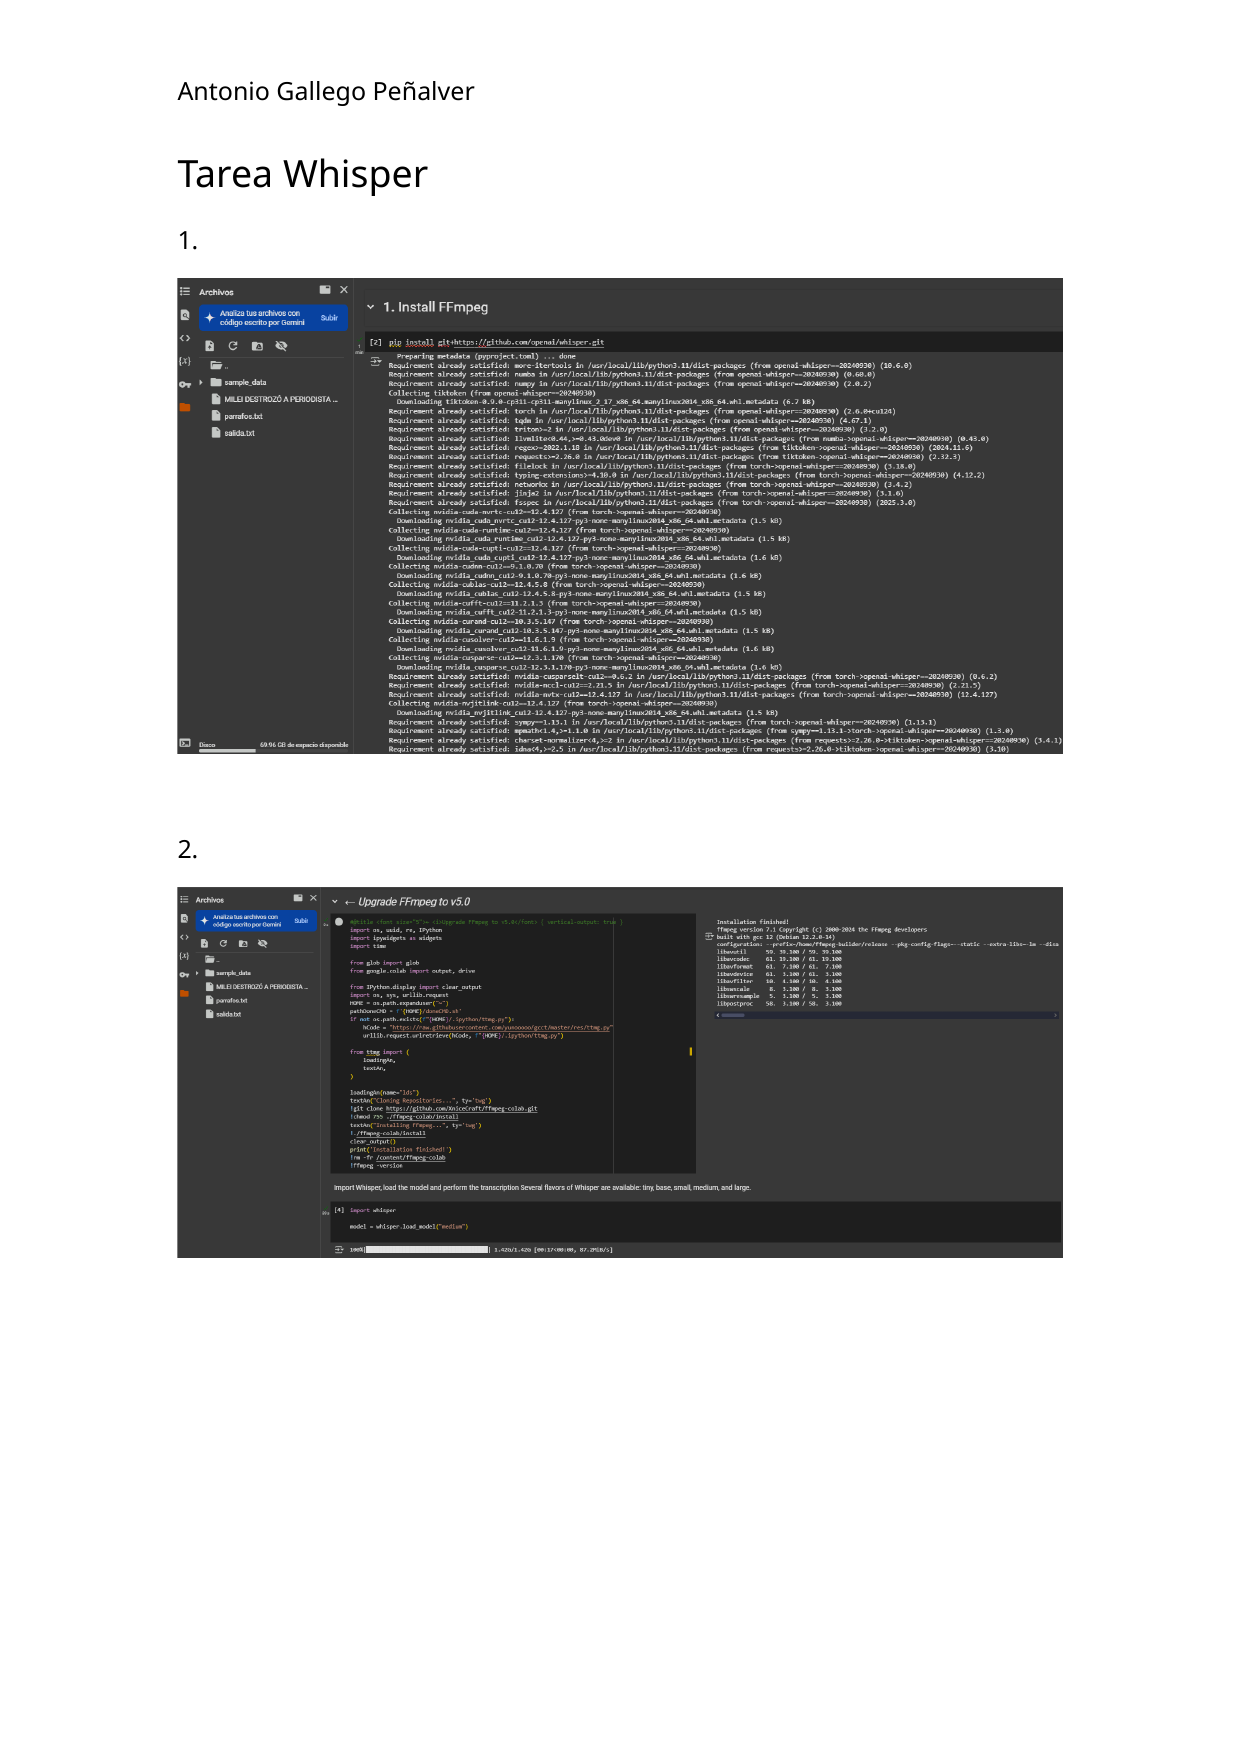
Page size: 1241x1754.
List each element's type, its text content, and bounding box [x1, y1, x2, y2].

text Tarea Whisper [177, 148, 1063, 199]
picture [177, 887, 1063, 1258]
picture [177, 278, 1063, 754]
text 2. [177, 832, 1063, 866]
text 1. [177, 223, 1063, 257]
